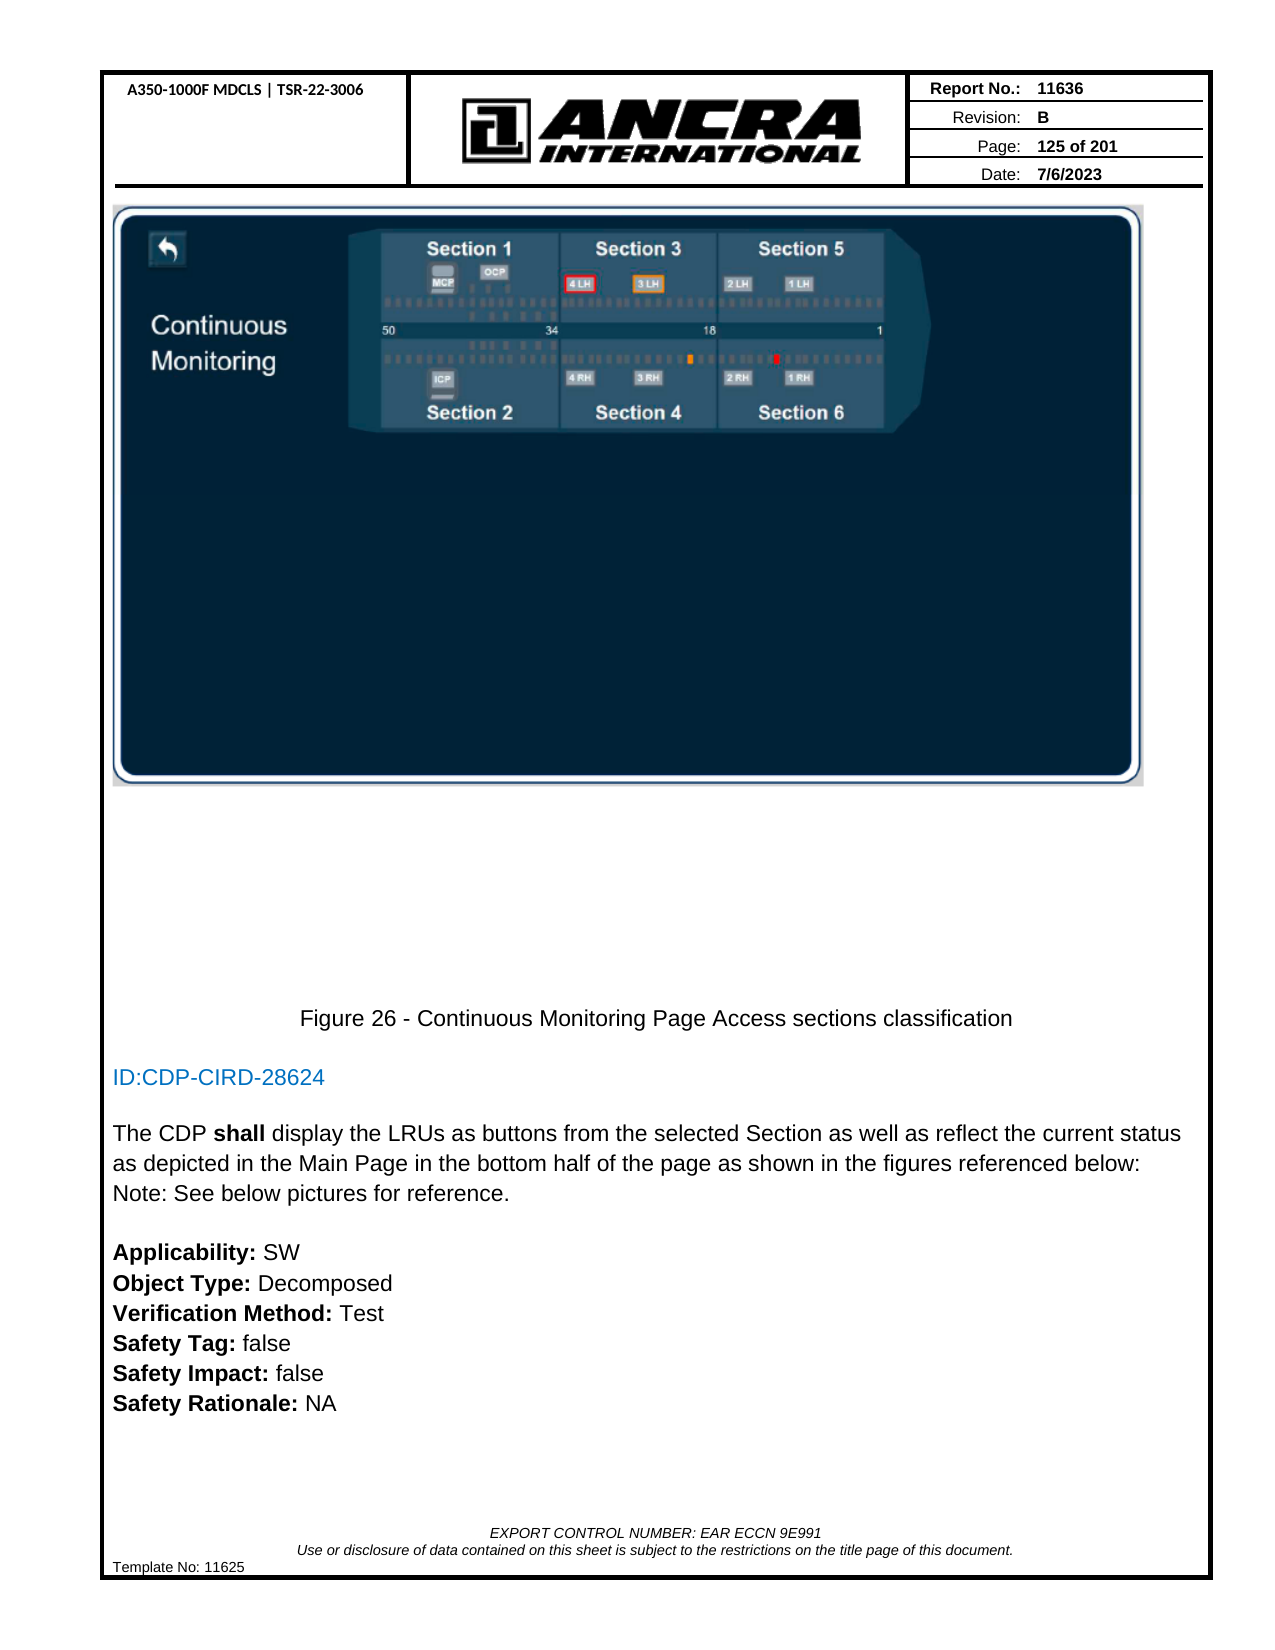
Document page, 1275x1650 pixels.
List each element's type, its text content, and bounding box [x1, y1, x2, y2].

text Applicability: SW Object Type: Decomposed Verification Method: Test Safety Tag: false Safety Impact: false Safety Rationale: NA [112, 1239, 1200, 1447]
picture [112, 195, 1155, 794]
text Figure 26 - Continuous Monitoring Page Access sections classification [112, 1004, 1200, 1031]
text The CDP shall display the LRUs as buttons from the selected Section as well as reflect the current status as depicted in the Main Page in the bottom half of the page as shown in the figures referenced below: Note: See below pictures for reference. [112, 1119, 1200, 1206]
text ID:CDP-CIRD-28624 [112, 1064, 1200, 1090]
picture [460, 97, 863, 166]
